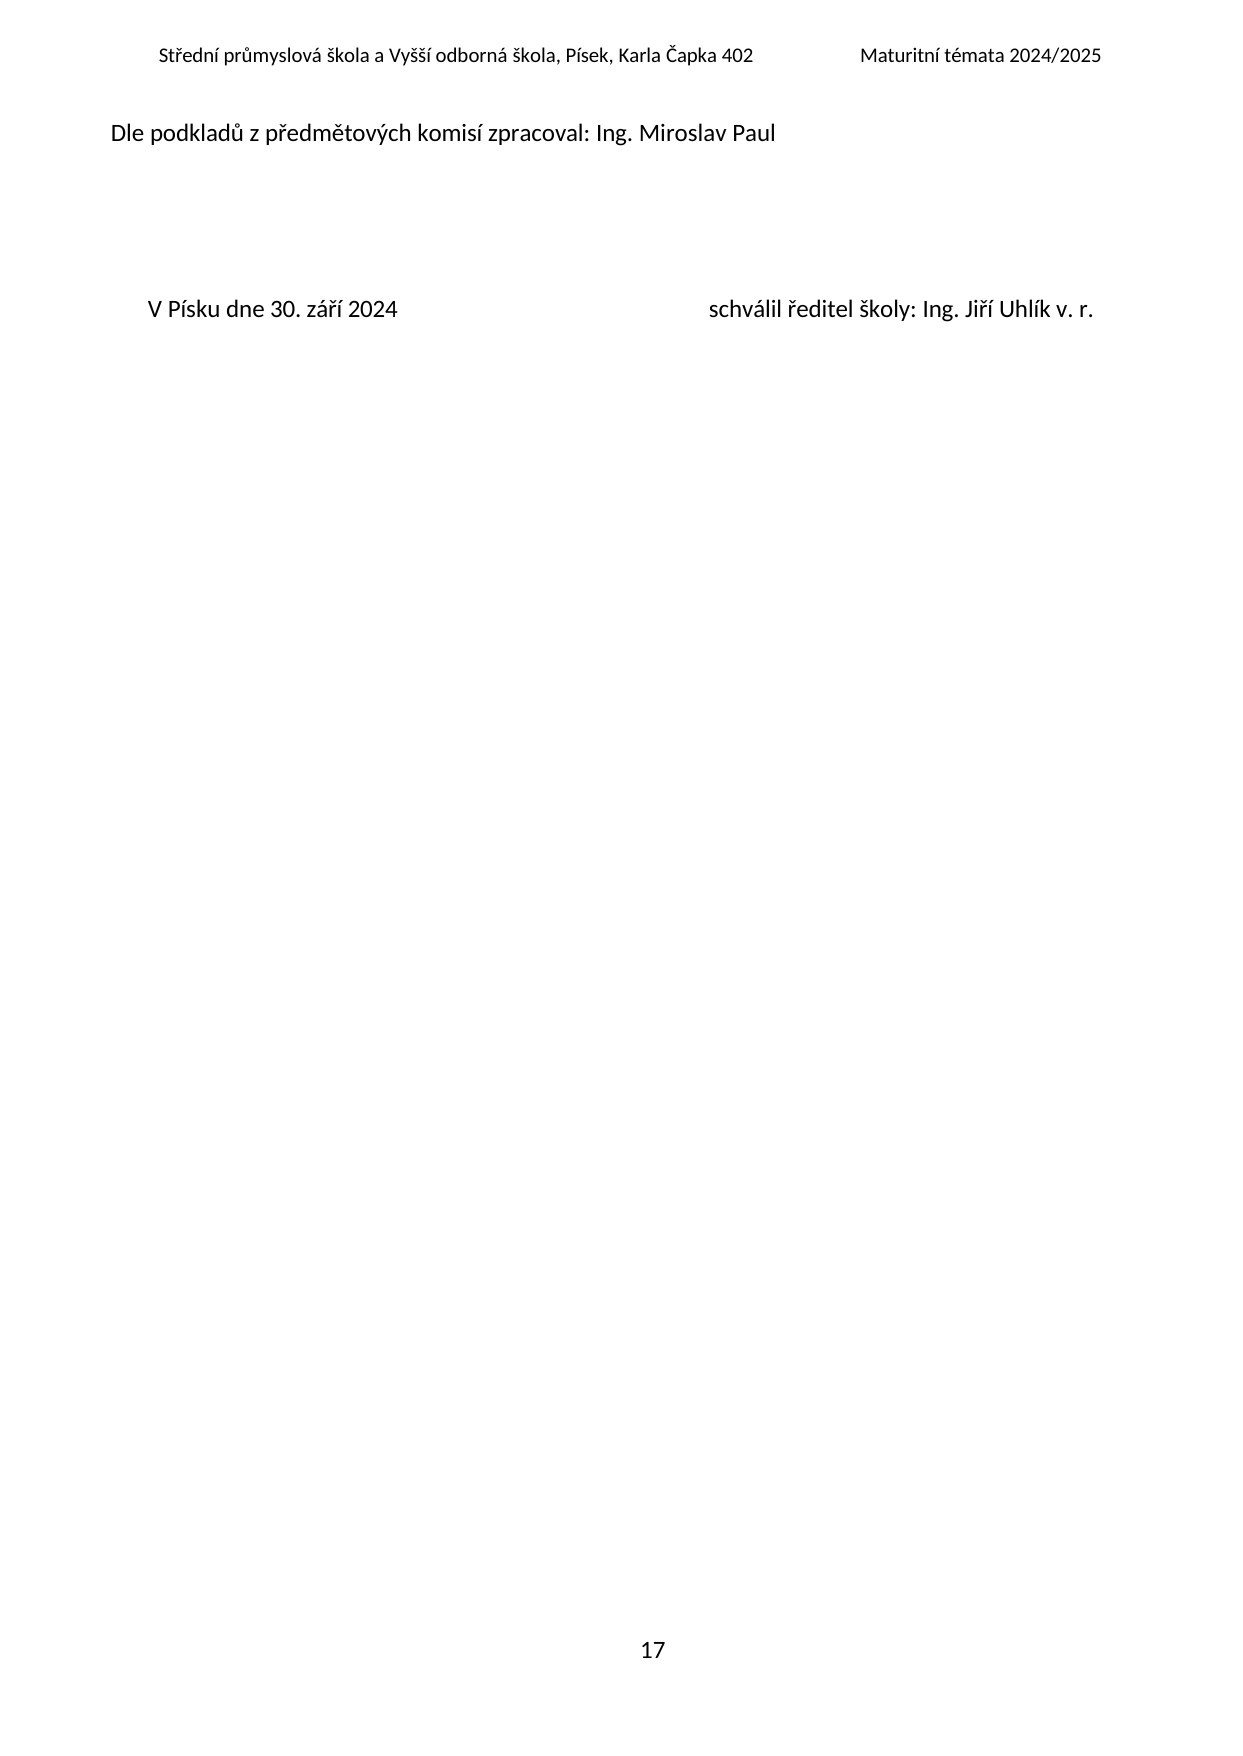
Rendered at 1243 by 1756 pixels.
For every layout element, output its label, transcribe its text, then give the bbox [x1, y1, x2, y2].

subtitle Dle podkladů z předmětových komisí zpracoval: Ing. Miroslav Paul [111, 118, 1122, 147]
text V Písku dne 30. září 2024 schválil ředitel školy: Ing. Jiří Uhlík v. r. [148, 294, 1122, 323]
